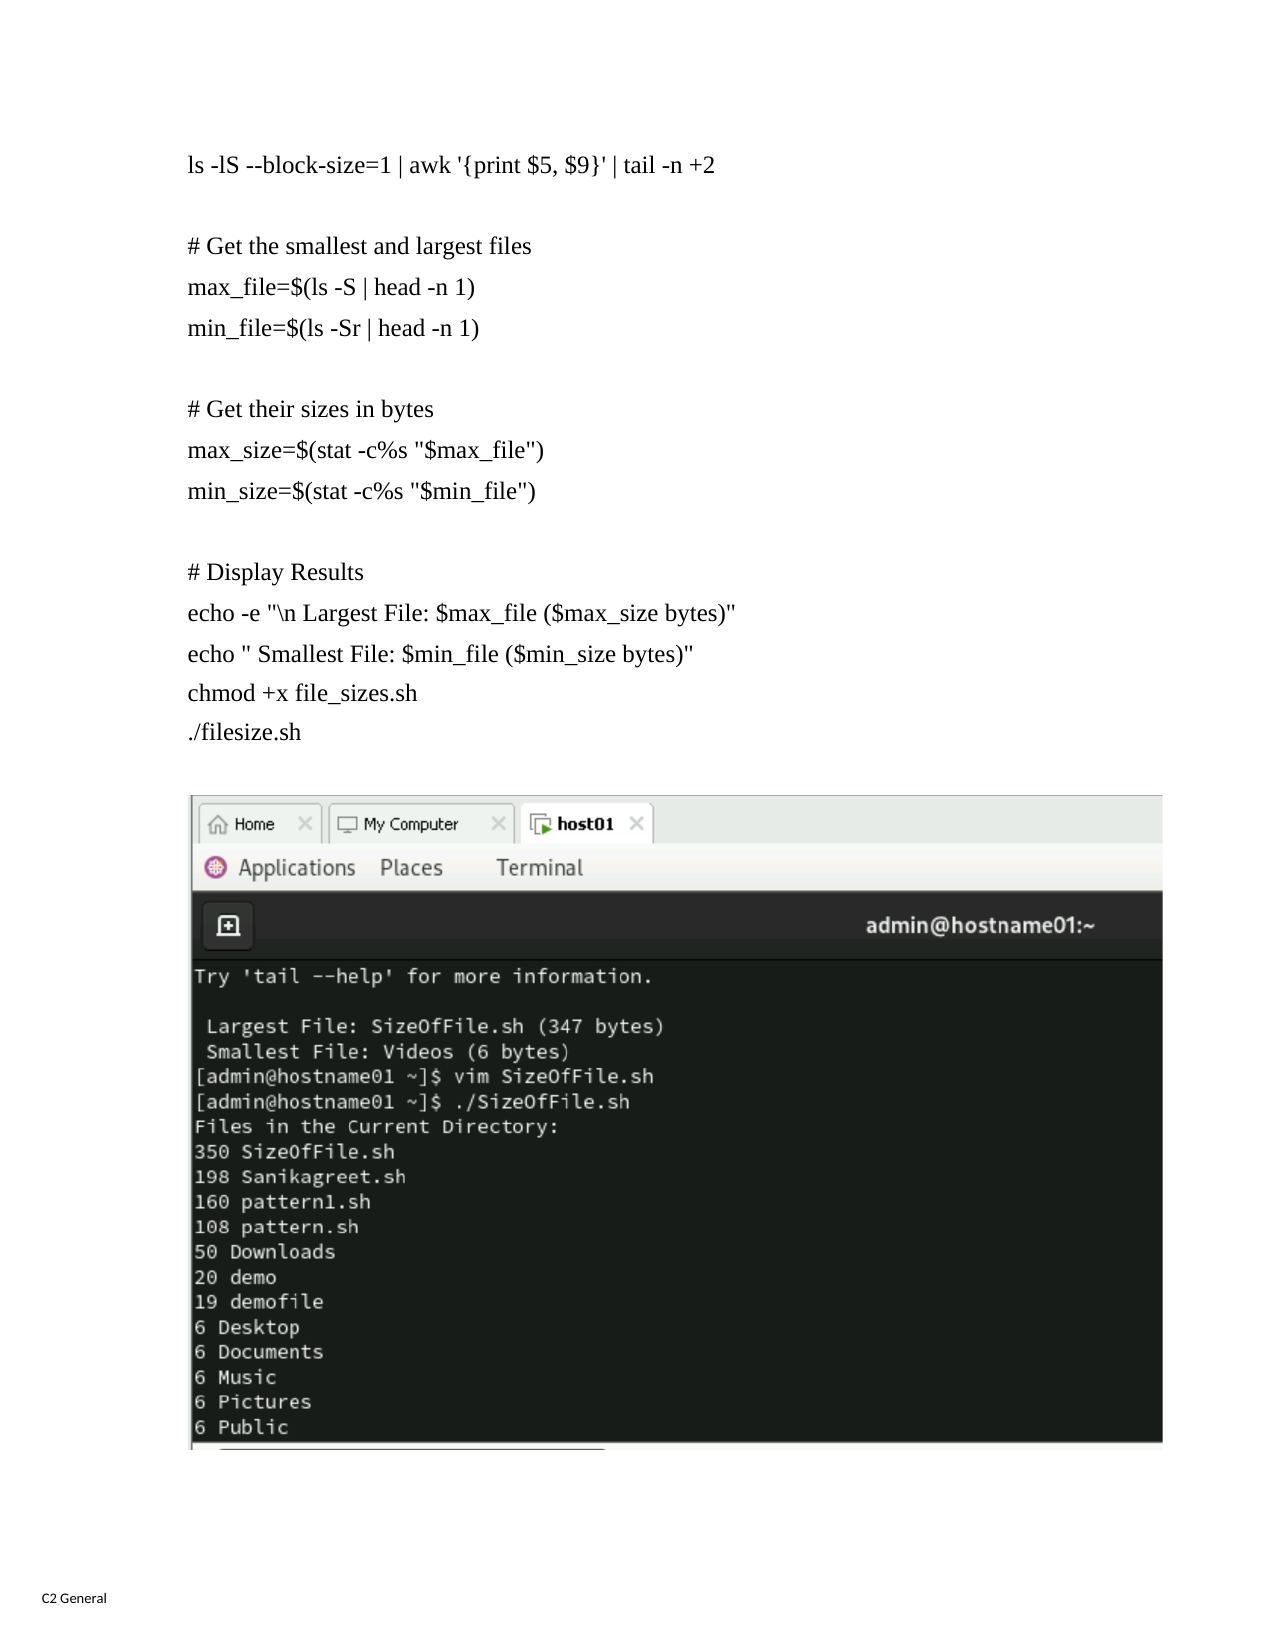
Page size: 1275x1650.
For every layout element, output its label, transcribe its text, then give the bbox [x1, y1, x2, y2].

text ./filesize.sh [187, 717, 1125, 746]
text ls -lS --block-size=1 | awk '{print $5, $9}' | tail -n +2 [187, 150, 1125, 179]
text min_size=$(stat -c%s "$min_file") [187, 476, 1125, 504]
text chmod +x file_sizes.sh [187, 678, 1125, 707]
text echo -e "\n Largest File: $max_file ($max_size bytes)" [187, 598, 1125, 627]
picture [187, 795, 1163, 1450]
text # Display Results [187, 557, 1125, 586]
text # Get the smallest and largest files [187, 231, 1125, 260]
text max_size=$(stat -c%s "$max_file") [187, 435, 1125, 464]
text min_file=$(ls -Sr | head -n 1) [187, 313, 1125, 342]
text echo " Smallest File: $min_file ($min_size bytes)" [187, 639, 1125, 667]
text # Get their sizes in bytes [187, 394, 1125, 423]
text max_file=$(ls -S | head -n 1) [187, 272, 1125, 301]
